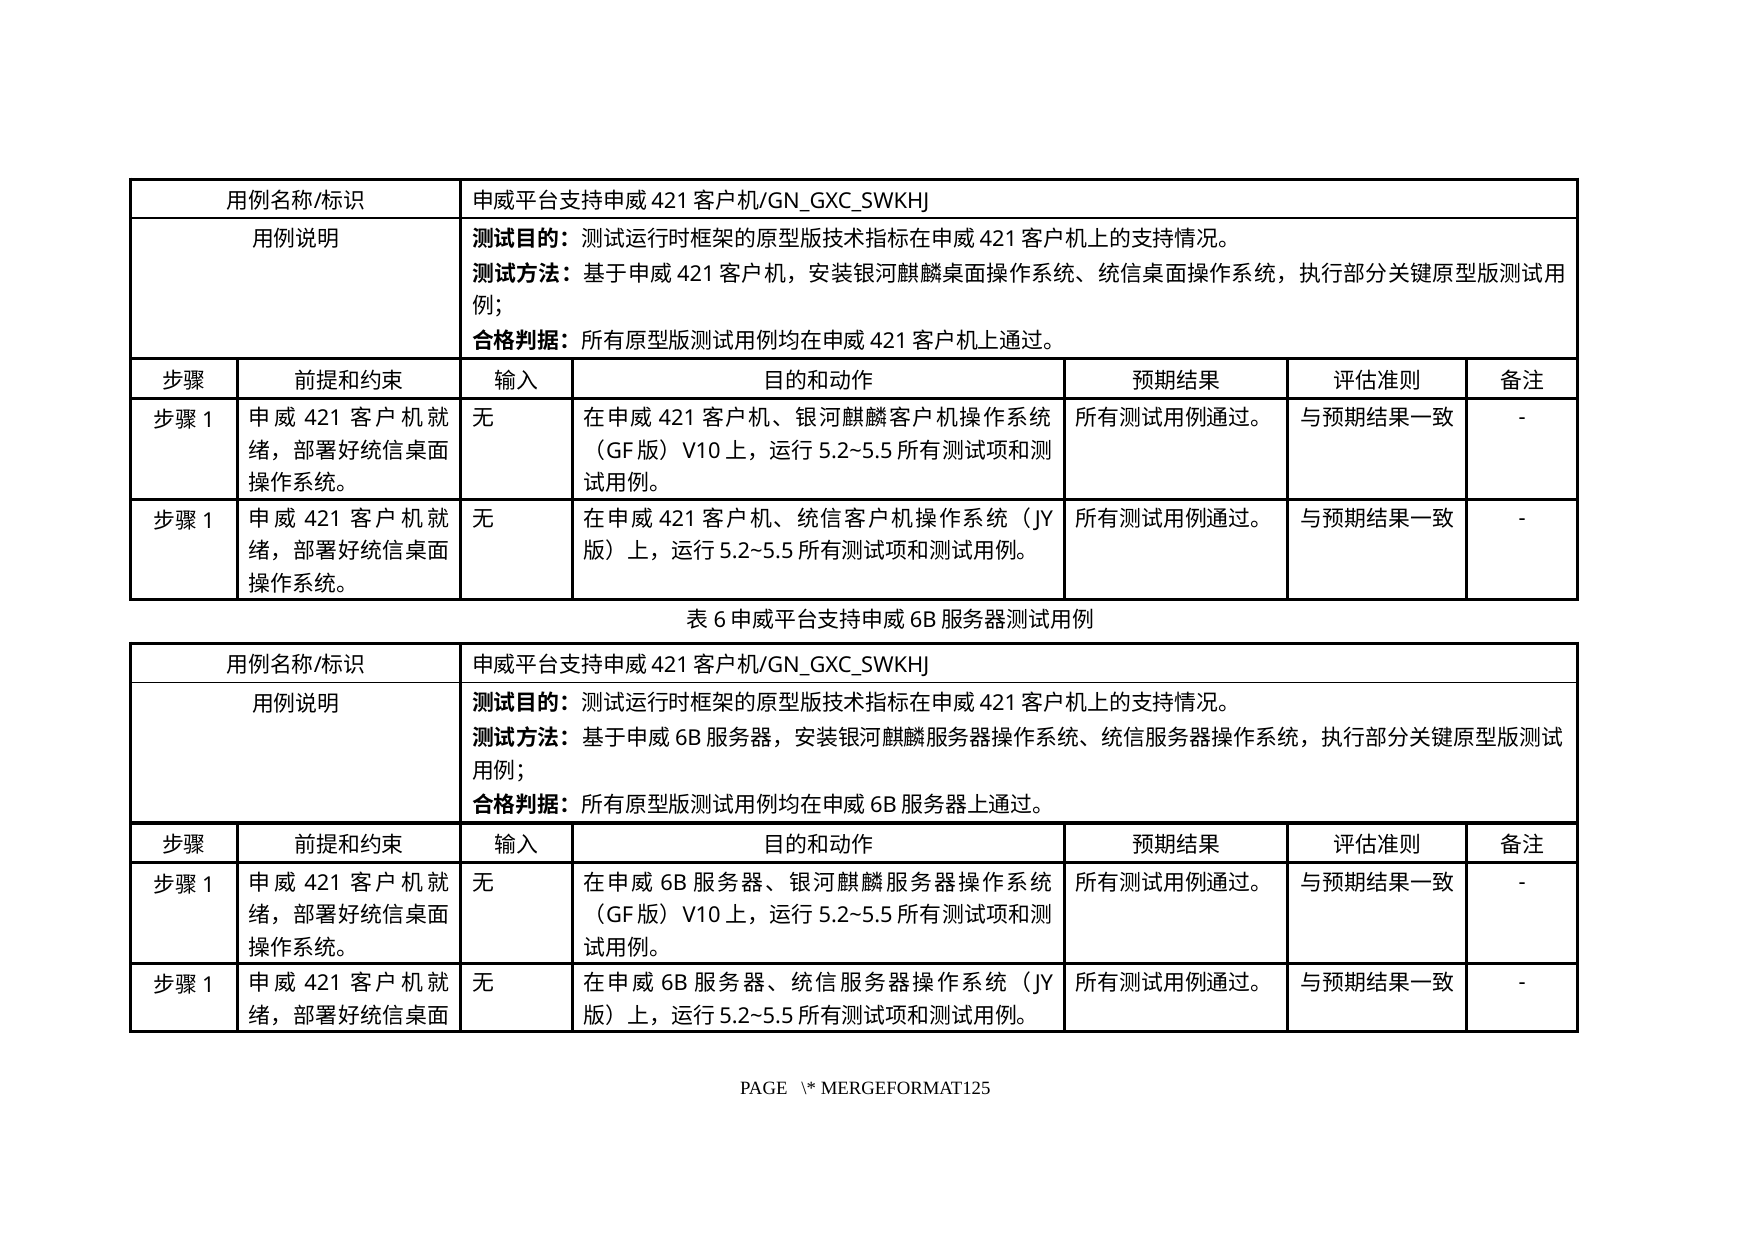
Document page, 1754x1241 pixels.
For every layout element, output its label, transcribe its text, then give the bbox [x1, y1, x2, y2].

table_cell - [1468, 400, 1576, 497]
table_cell 目的和动作 [574, 825, 1063, 861]
table_cell 申威421客户机就绪，部署好统信桌面操作系统。 [239, 864, 459, 962]
table_cell 在申威421客户机、银河麒麟客户机操作系统（GF版）V10上，运行5.2~5.5所有测试项和测试用例。 [574, 400, 1063, 497]
table_cell 用例说明 [132, 683, 459, 821]
table_cell 无 [462, 501, 571, 598]
table_cell 步骤 [132, 825, 236, 861]
table_cell 前提和约束 [239, 360, 459, 397]
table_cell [574, 965, 1063, 1030]
table_cell - [1468, 864, 1576, 962]
table_cell 输入 [462, 360, 571, 397]
table_cell 无 [462, 400, 571, 497]
table_cell 预期结果 [1066, 360, 1286, 397]
table_cell 与预期结果一致 [1289, 400, 1465, 497]
table_cell 所有测试用例通过。 [1066, 400, 1286, 497]
table_cell 备注 [1468, 825, 1576, 861]
table_cell 步骤 1 [132, 965, 236, 1030]
table_cell 申威421客户机就绪，部署好统信桌面操作系统。 [239, 501, 459, 598]
table_cell 用例说明 [132, 219, 459, 357]
table_header 申威平台支持申威421客户机/GN_GXC_SWKHJ [462, 181, 1576, 217]
table_cell 无 [462, 864, 571, 962]
table_cell 备注 [1468, 360, 1576, 397]
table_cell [239, 965, 459, 1030]
table_cell 在申威6B服务器、银河麒麟服务器操作系统（GF版）V10上，运行5.2~5.5所有测试项和测试用例。 [574, 864, 1063, 962]
table_cell 无 [462, 965, 571, 1030]
table_cell 评估准则 [1289, 825, 1465, 861]
table_header 申威平台支持申威421客户机/GN_GXC_SWKHJ [462, 645, 1576, 681]
table_cell 所有测试用例通过。 [1066, 501, 1286, 598]
table_header 用例名称/标识 [132, 181, 459, 217]
table_cell 目的和动作 [574, 360, 1063, 397]
table_cell - [1468, 965, 1576, 1030]
table_cell 在申威421客户机、统信客户机操作系统（JY版）上，运行5.2~5.5所有测试项和测试用例。 [574, 501, 1063, 598]
table_cell 所有测试用例通过。 [1066, 965, 1286, 1030]
table_header 用例名称/标识 [132, 645, 459, 681]
list 申威平台支持申威6B服务器测试用例 [192, 601, 1588, 634]
table_cell 步骤 1 [132, 400, 236, 497]
table_cell 步骤 1 [132, 501, 236, 598]
table_cell 所有测试用例通过。 [1066, 864, 1286, 962]
table_cell - [1468, 501, 1576, 598]
table_cell 预期结果 [1066, 825, 1286, 861]
table_cell 与预期结果一致 [1289, 501, 1465, 598]
table_cell 测试目的：测试运行时框架的原型版技术指标在申威421客户机上的支持情况。 测试方法：基于申威6B服务器，安装银河麒麟服务器操作系统、统信服务器操作系统，执行部分关键原型版测试用例； 合格判据：所有原型版测试用例均在申威6B服务器上通过。 [462, 683, 1576, 821]
table_cell 与预期结果一致 [1289, 965, 1465, 1030]
table_cell 前提和约束 [239, 825, 459, 861]
table_cell 输入 [462, 825, 571, 861]
table_cell 评估准则 [1289, 360, 1465, 397]
table_cell 步骤 1 [132, 864, 236, 962]
table_cell 与预期结果一致 [1289, 864, 1465, 962]
table_cell 步骤 [132, 360, 236, 397]
table_cell 申威421客户机就绪，部署好统信桌面操作系统。 [239, 400, 459, 497]
table_cell 测试目的：测试运行时框架的原型版技术指标在申威421客户机上的支持情况。 测试方法：基于申威421客户机，安装银河麒麟桌面操作系统、统信桌面操作系统，执行部分关键原型版测试用例； 合格判据：所有原型版测试用例均在申威421客户机上通过。 [462, 219, 1576, 357]
